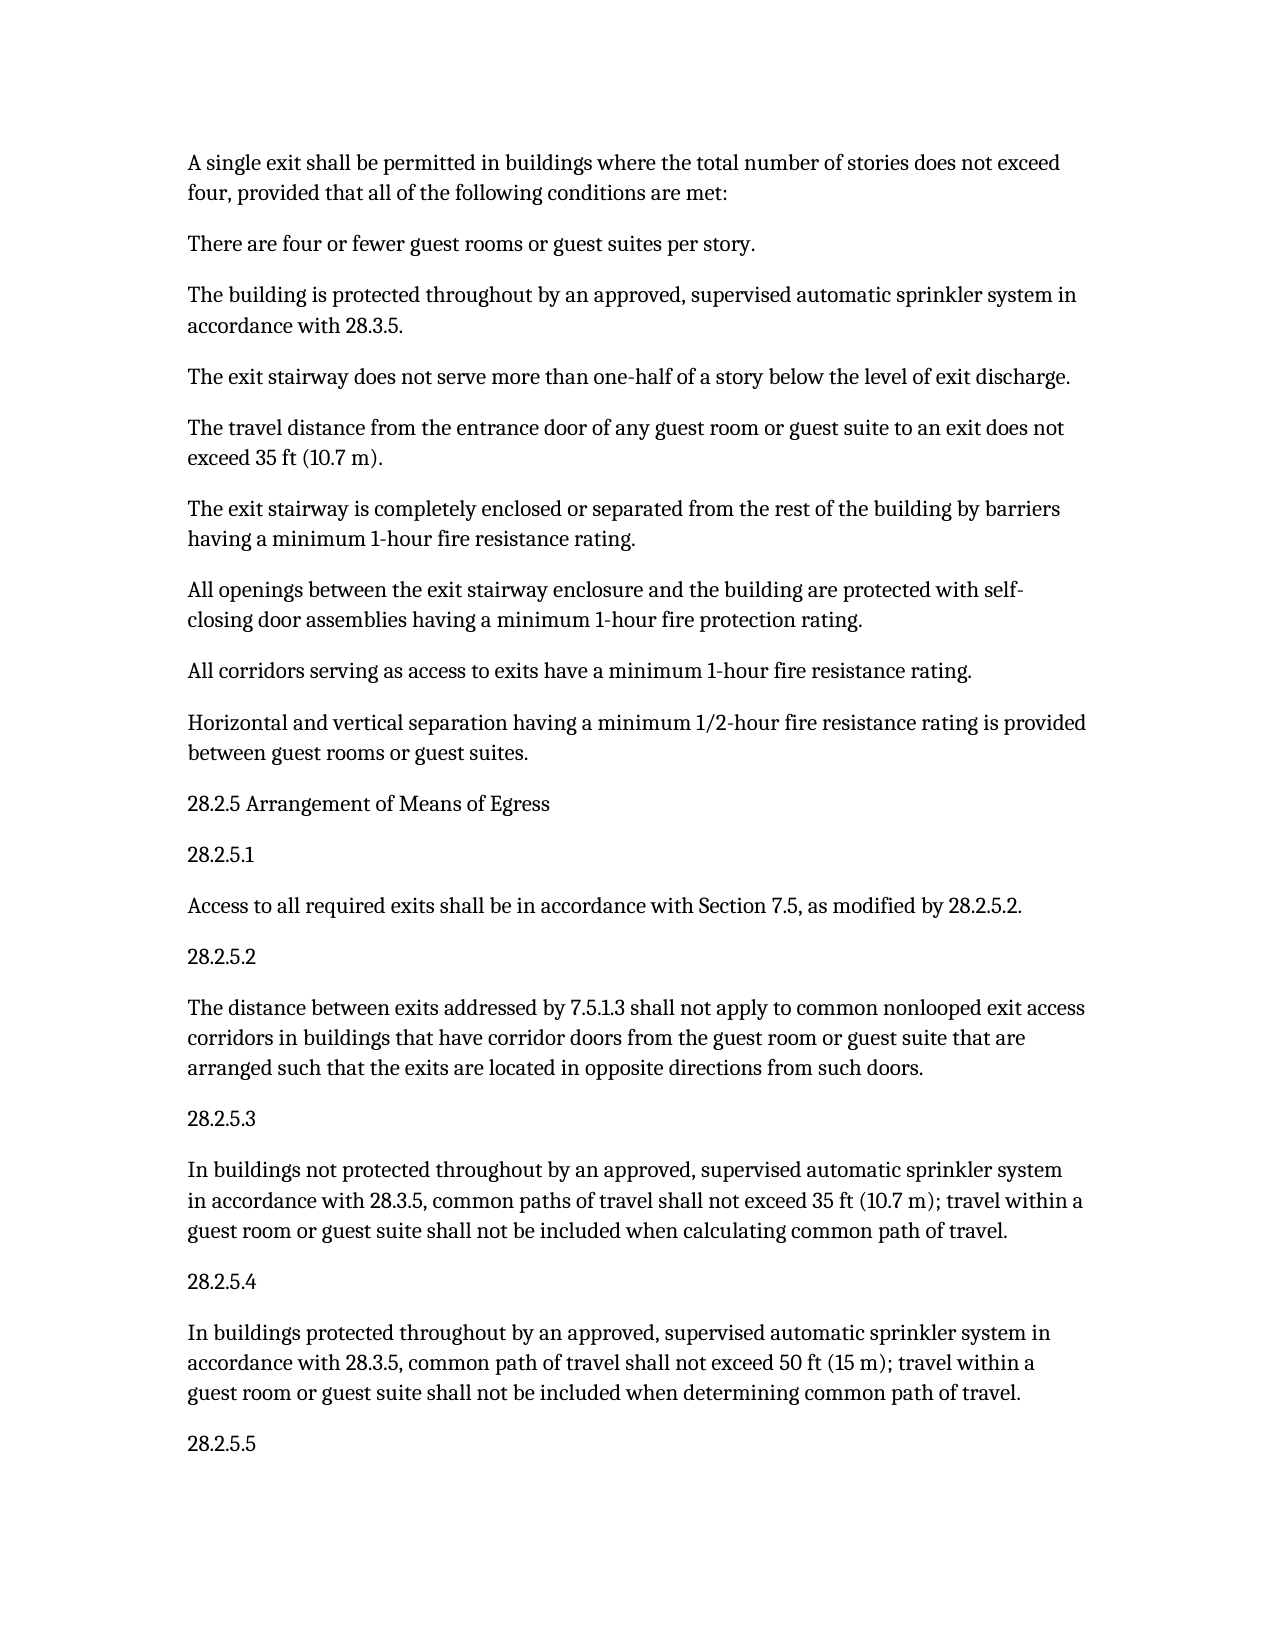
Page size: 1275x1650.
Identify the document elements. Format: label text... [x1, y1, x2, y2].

text The exit stairway is completely enclosed or separated from the rest of the building by barriers having a minimum 1-hour fire resistance rating. [187, 496, 1087, 552]
text 28.2.5.4 [187, 1269, 1087, 1295]
text There are four or fewer guest rooms or guest suites per story. [187, 231, 1087, 258]
text 28.2.5.1 [187, 842, 1087, 868]
text 28.2.5 Arrangement of Means of Egress [187, 791, 1087, 817]
text 28.2.5.3 [187, 1106, 1087, 1133]
text 28.2.5.5 [187, 1431, 1087, 1458]
text Access to all required exits shall be in accordance with Section 7.5, as modified by 28.2.5.2. [187, 893, 1087, 919]
text The building is protected throughout by an approved, supervised automatic sprinkler system in accordance with 28.3.5. [187, 282, 1087, 339]
text The exit stairway does not serve more than one-half of a story below the level of exit discharge. [187, 363, 1087, 390]
text Horizontal and vertical separation having a minimum 1/2-hour fire resistance rating is provided between guest rooms or guest suites. [187, 709, 1087, 766]
text In buildings protected throughout by an approved, supervised automatic sprinkler system in accordance with 28.3.5, common path of travel shall not exceed 50 ft (15 m); travel within a guest room or guest suite shall not be included when determining common path of travel. [187, 1320, 1087, 1407]
text The travel distance from the entrance door of any guest room or guest suite to an exit does not exceed 35 ft (10.7 m). [187, 414, 1087, 471]
text In buildings not protected throughout by an approved, supervised automatic sprinkler system in accordance with 28.3.5, common paths of travel shall not exceed 35 ft (10.7 m); travel within a guest room or guest suite shall not be included when calculating common path of travel. [187, 1157, 1087, 1244]
text All corridors serving as access to exits have a minimum 1-hour fire resistance rating. [187, 658, 1087, 685]
text A single exit shall be permitted in buildings where the total number of stories does not exceed four, provided that all of the following conditions are met: [187, 150, 1087, 207]
text 28.2.5.2 [187, 944, 1087, 970]
text All openings between the exit stairway enclosure and the building are protected with self-closing door assemblies having a minimum 1-hour fire protection rating. [187, 577, 1087, 634]
text The distance between exits addressed by 7.5.1.3 shall not apply to common nonlooped exit access corridors in buildings that have corridor doors from the guest room or guest suite that are arranged such that the exits are located in opposite directions from such doors. [187, 995, 1087, 1082]
